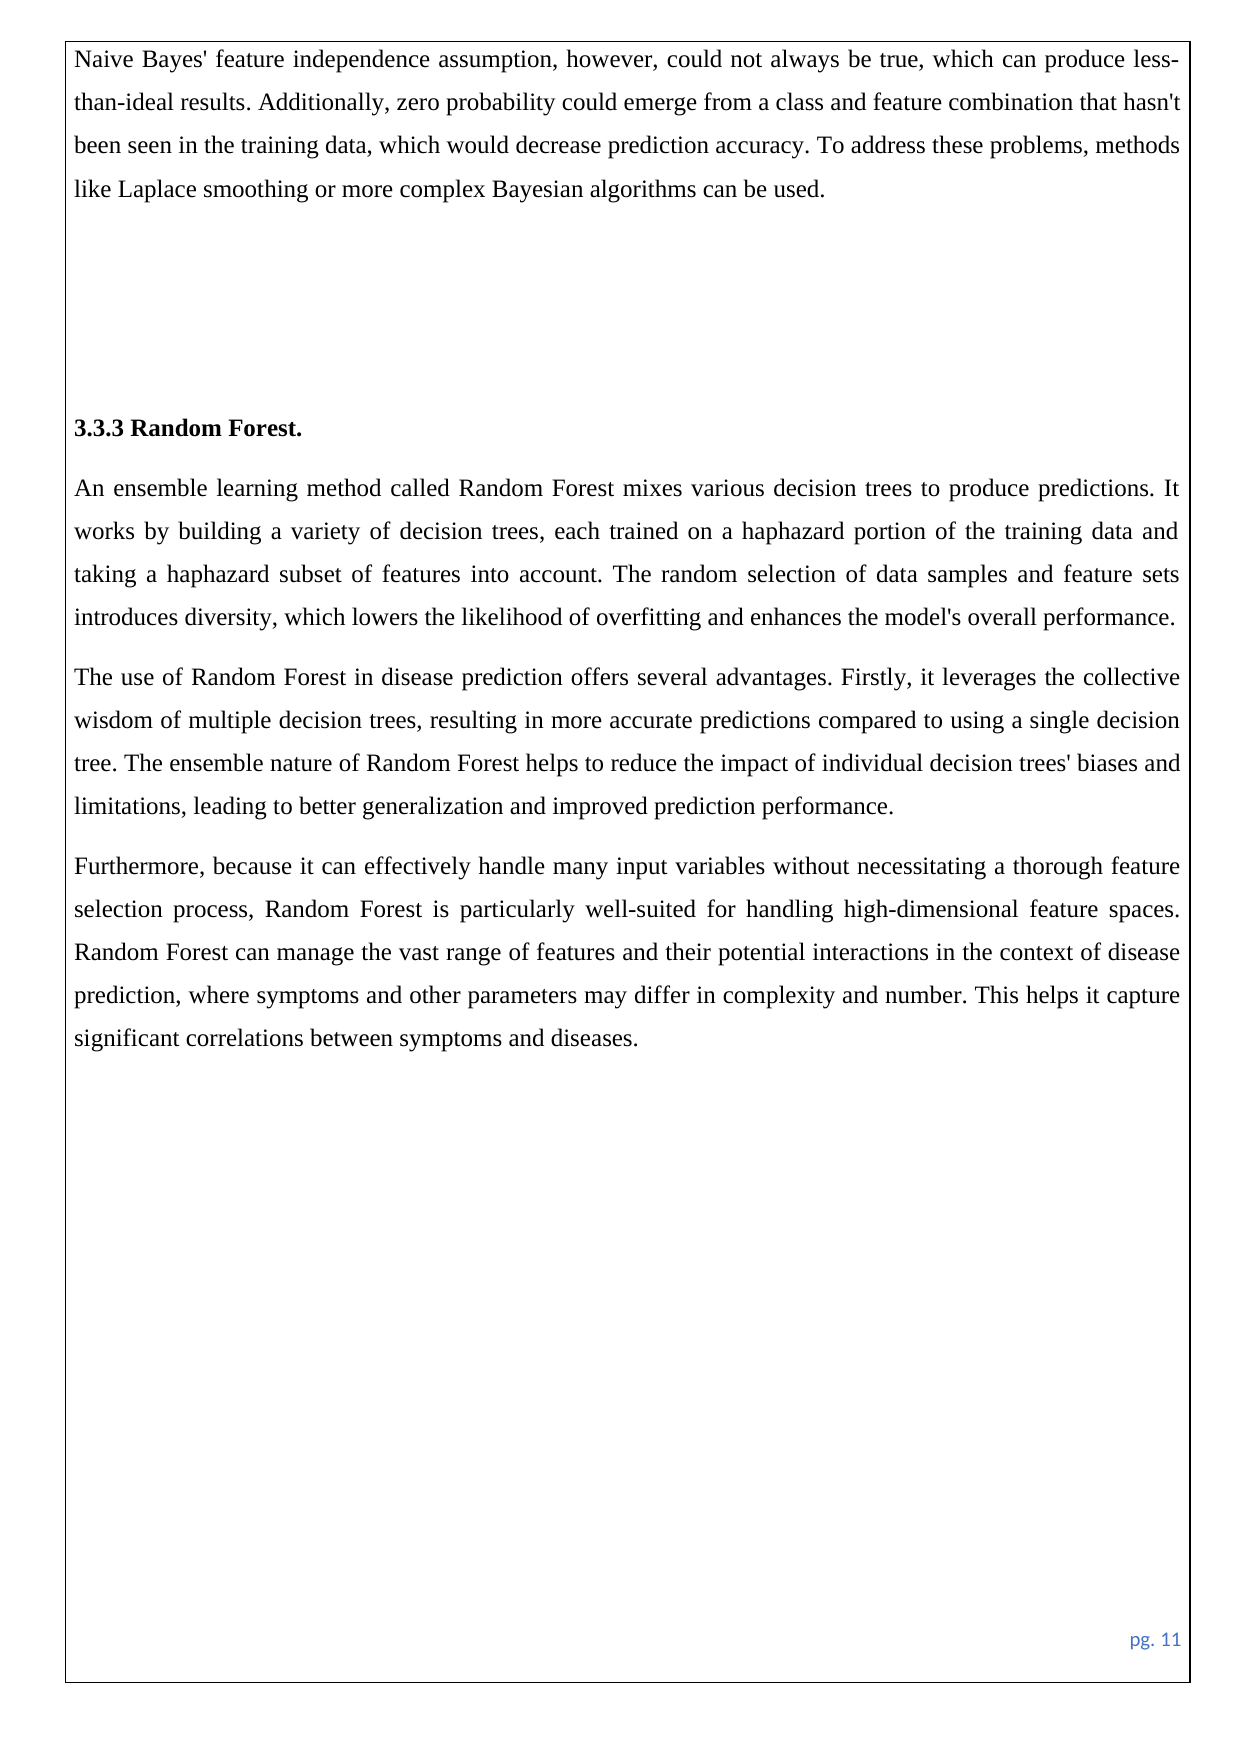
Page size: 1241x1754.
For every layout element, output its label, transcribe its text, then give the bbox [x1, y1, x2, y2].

text 3.3.3 Random Forest. [74, 413, 1181, 442]
text Furthermore, because it can effectively handle many input variables without necessitating a thorough feature selection process, Random Forest is particularly well-suited for handling high-dimensional feature spaces. Random Forest can manage the vast range of features and their potential interactions in the context of disease prediction, where symptoms and other parameters may differ in complexity and number. This helps it capture significant correlations between symptoms and diseases. [74, 851, 1181, 1052]
text An ensemble learning method called Random Forest mixes various decision trees to produce predictions. It works by building a variety of decision trees, each trained on a haphazard portion of the training data and taking a haphazard subset of features into account. The random selection of data samples and feature sets introduces diversity, which lowers the likelihood of overfitting and enhances the model's overall performance. [74, 473, 1181, 631]
text The use of Random Forest in disease prediction offers several advantages. Firstly, it leverages the collective wisdom of multiple decision trees, resulting in more accurate predictions compared to using a single decision tree. The ensemble nature of Random Forest helps to reduce the impact of individual decision trees' biases and limitations, leading to better generalization and improved prediction performance. [74, 662, 1181, 820]
text Naive Bayes' feature independence assumption, however, could not always be true, which can produce less-than-ideal results. Additionally, zero probability could emerge from a class and feature combination that hasn't been seen in the training data, which would decrease prediction accuracy. To address these problems, methods like Laplace smoothing or more complex Bayesian algorithms can be used. [74, 44, 1181, 202]
